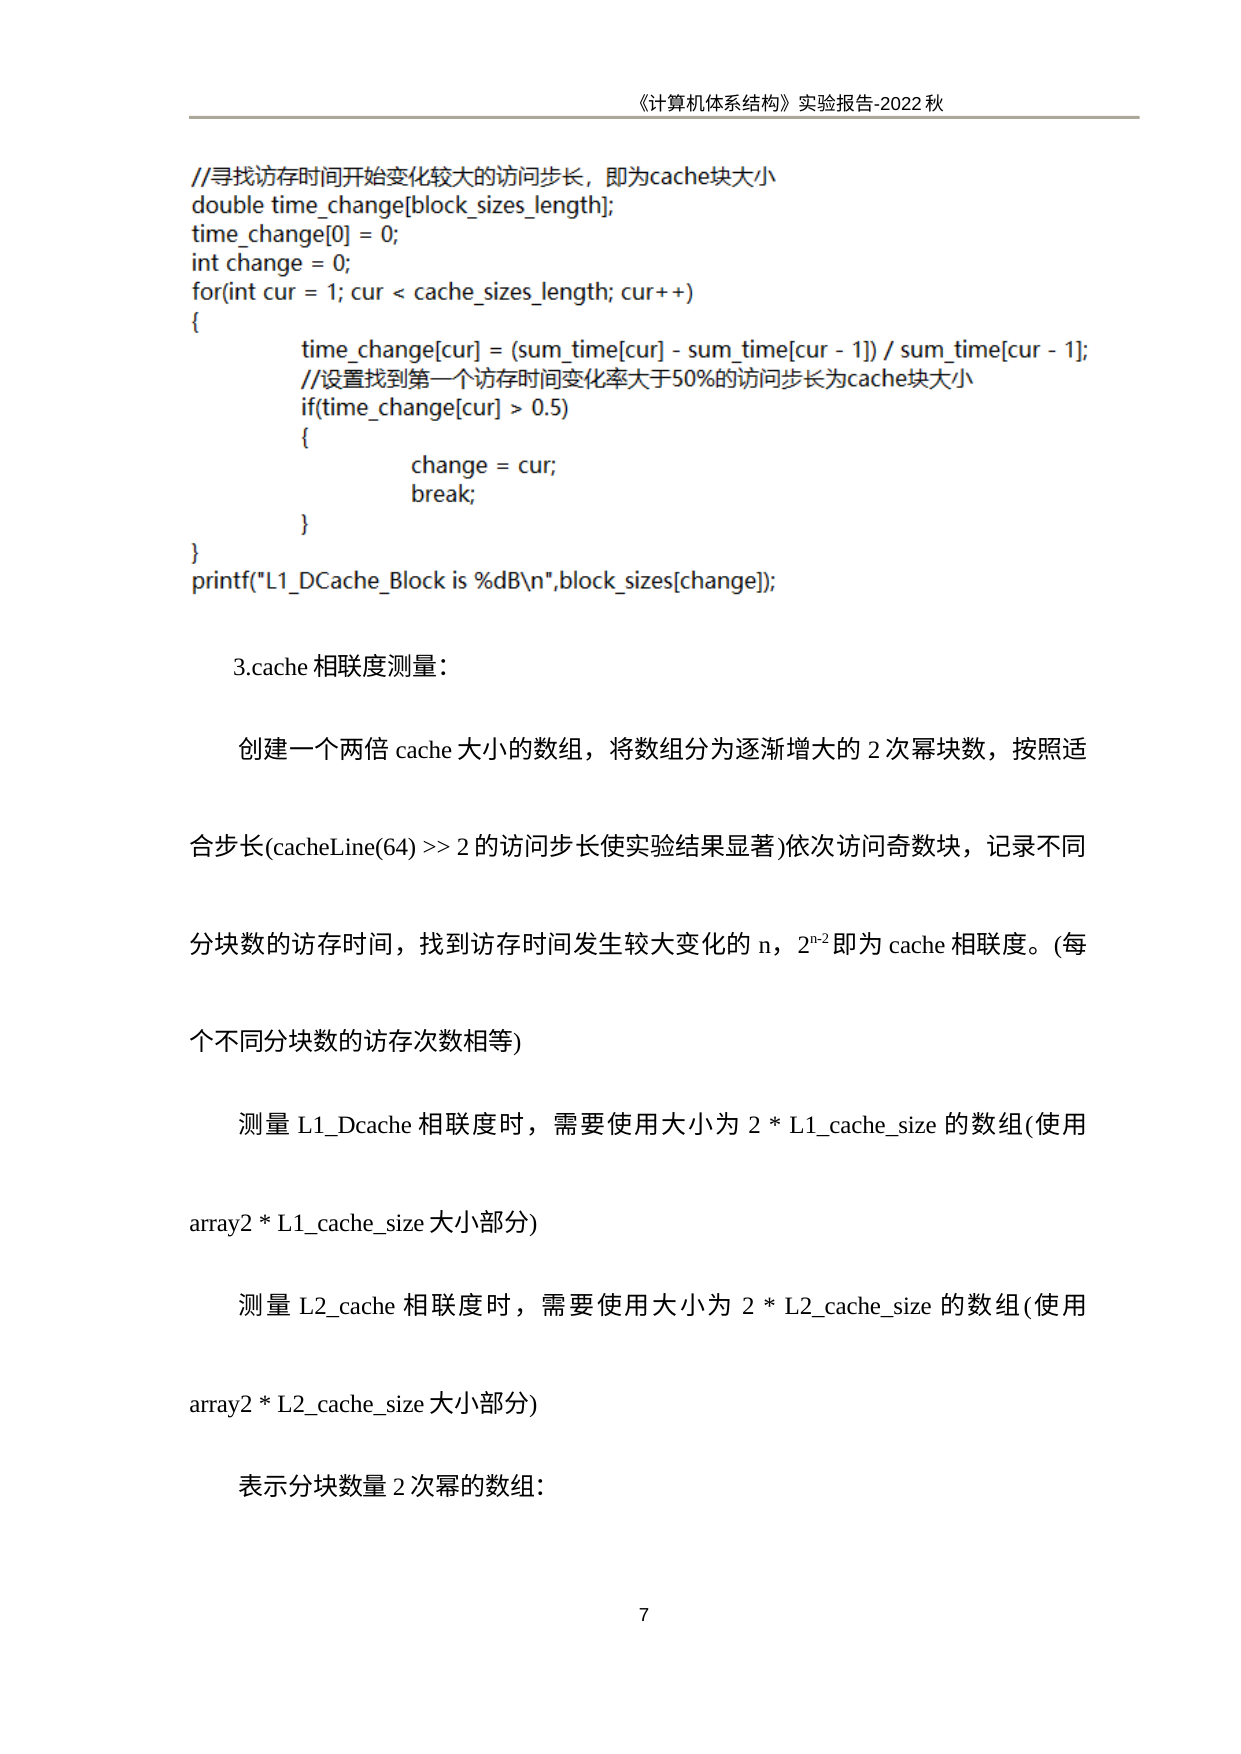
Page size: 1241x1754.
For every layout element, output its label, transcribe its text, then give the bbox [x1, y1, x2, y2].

text 创建一个两倍cache大小的数组，将数组分为逐渐增大的2次幂块数，按照适合步长(cacheLine(64) >> 2的访问步长使实验结果显著)依次访问奇数块，记录不同分块数的访存时间，找到访存时间发生较大变化的n，2n-2即为cache相联度。(每个不同分块数的访存次数相等) [189, 715, 1088, 1072]
text 测量L2_cache相联度时，需要使用大小为2 * L2_cache_size的数组(使用array2 * L2_cache_size大小部分) [189, 1271, 1088, 1434]
text 测量L1_Dcache相联度时，需要使用大小为2 * L1_cache_size的数组(使用array2 * L1_cache_size大小部分) [189, 1091, 1088, 1253]
text 表示分块数量2次幂的数组： [189, 1452, 1088, 1517]
picture [189, 161, 1098, 608]
text 3.cache相联度测量： [233, 632, 1088, 697]
